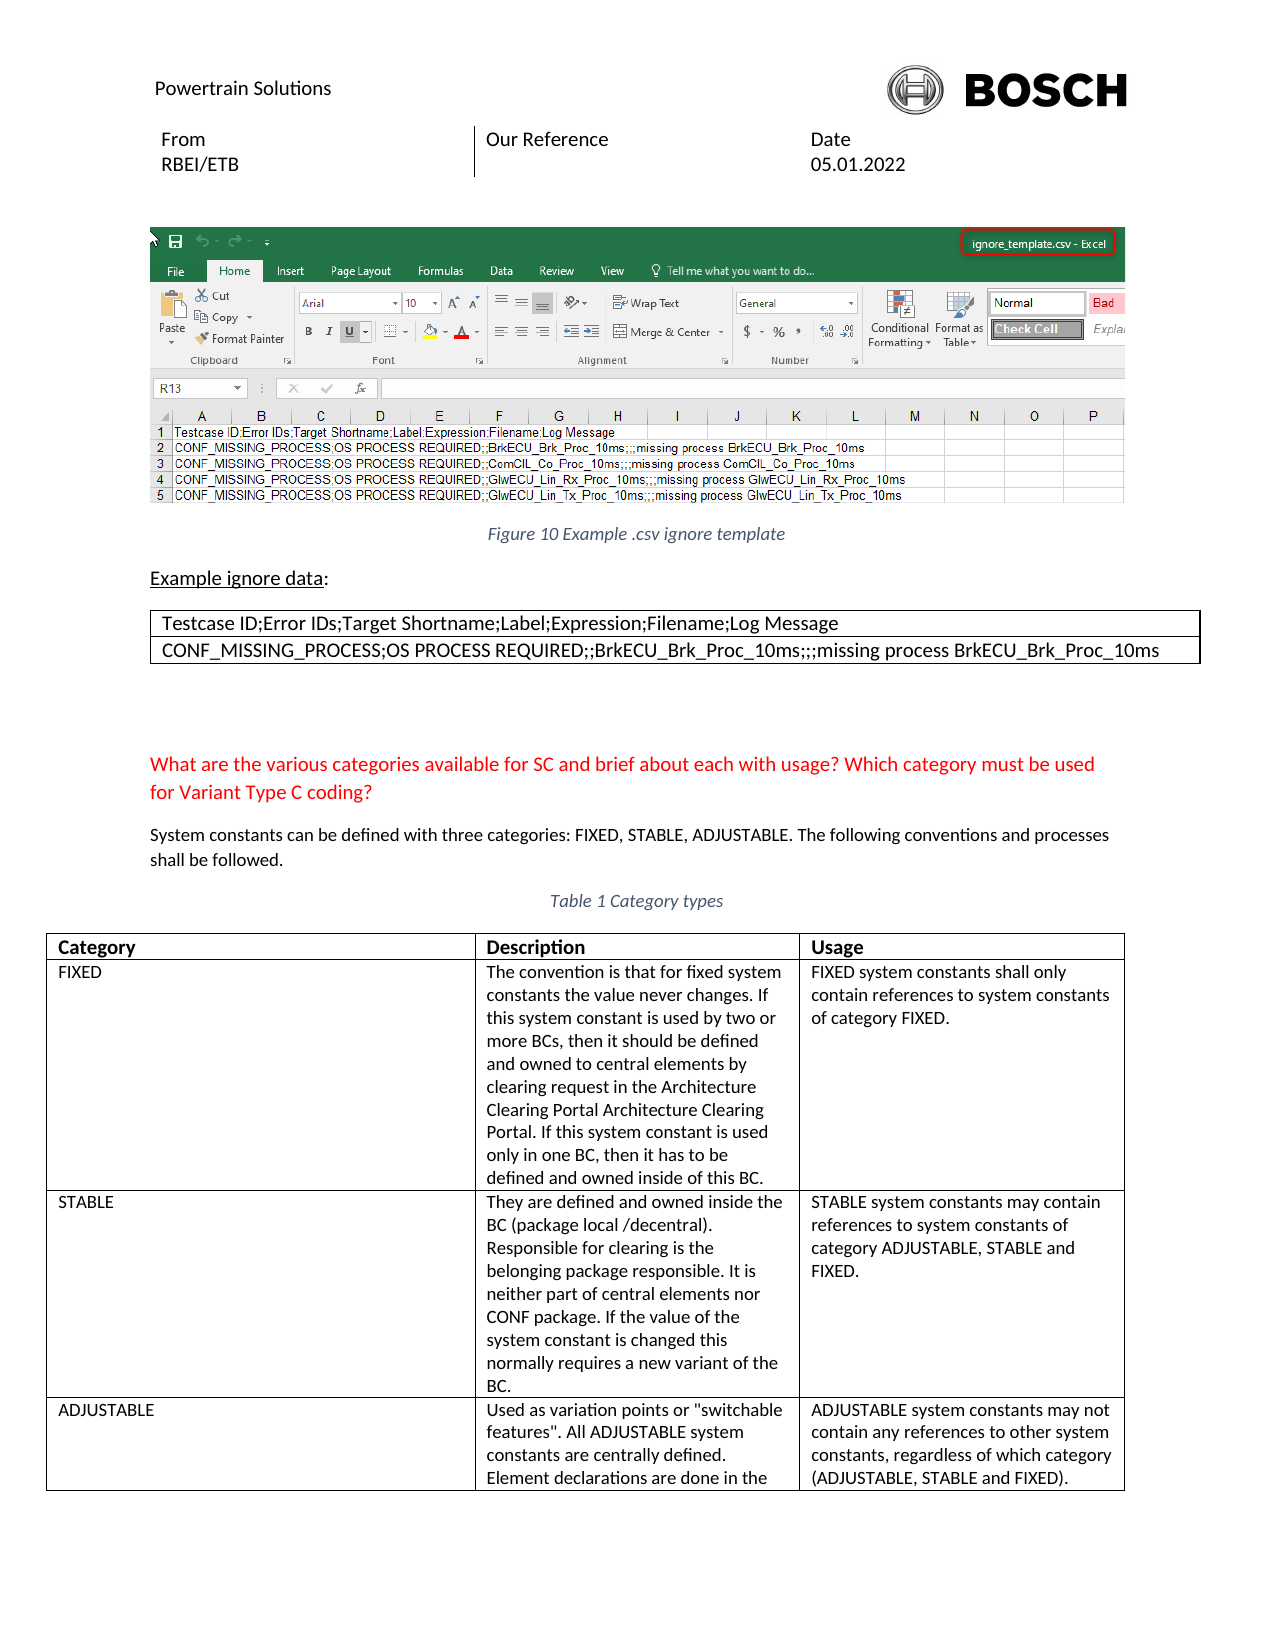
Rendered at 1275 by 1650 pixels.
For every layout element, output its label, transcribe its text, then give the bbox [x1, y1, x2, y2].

table_cell FIXED [47, 960, 475, 1189]
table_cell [476, 1398, 799, 1489]
table_cell FIXED system constants shall only contain references to system constants of category FIXED. [800, 960, 1124, 1189]
table_header Category [47, 934, 475, 959]
table_cell CONF_MISSING_PROCESS;OS PROCESS REQUIRED;;BrkECU_Brk_Proc_10ms;;;missing process BrkECU_Brk_Proc_10ms [151, 637, 1199, 662]
table_header Testcase ID;Error IDs;Target Shortname;Label;Expression;Filename;Log Message [151, 611, 1199, 636]
table_cell The convention is that for fixed system constants the value never changes. If this system constant is used by two or more BCs, then it should be defined and owned to central elements by clearing request in the Architecture Clearing Portal Architecture Clearing Portal. If this system constant is used only in one BC, then it has to be defined and owned inside of this BC. [476, 960, 799, 1189]
picture [961, 72, 1131, 108]
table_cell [800, 1398, 1124, 1489]
table_cell STABLE system constants may contain references to system constants of category ADJUSTABLE, STABLE and FIXED. [800, 1191, 1124, 1397]
picture [150, 227, 1125, 503]
text What are the various categories available for SC and brief about each with usage? Which category must be used for Variant Type C coding? [150, 752, 1125, 804]
table_cell They are defined and owned inside the BC (package local /decentral). Responsible for clearing is the belonging package responsible. It is neither part of central elements nor CONF package. If the value of the system constant is changed this normally requires a new variant of the BC. [476, 1191, 799, 1397]
picture [887, 63, 944, 115]
table_header Usage [800, 934, 1124, 959]
table_cell STABLE [47, 1191, 475, 1397]
table_cell ADJUSTABLE [47, 1398, 475, 1489]
text System constants can be defined with three categories: FIXED, STABLE, ADJUSTABLE. The following conventions and processes shall be followed. [150, 823, 1125, 871]
table_header Description [476, 934, 799, 959]
text Example ignore data: [150, 565, 1125, 591]
